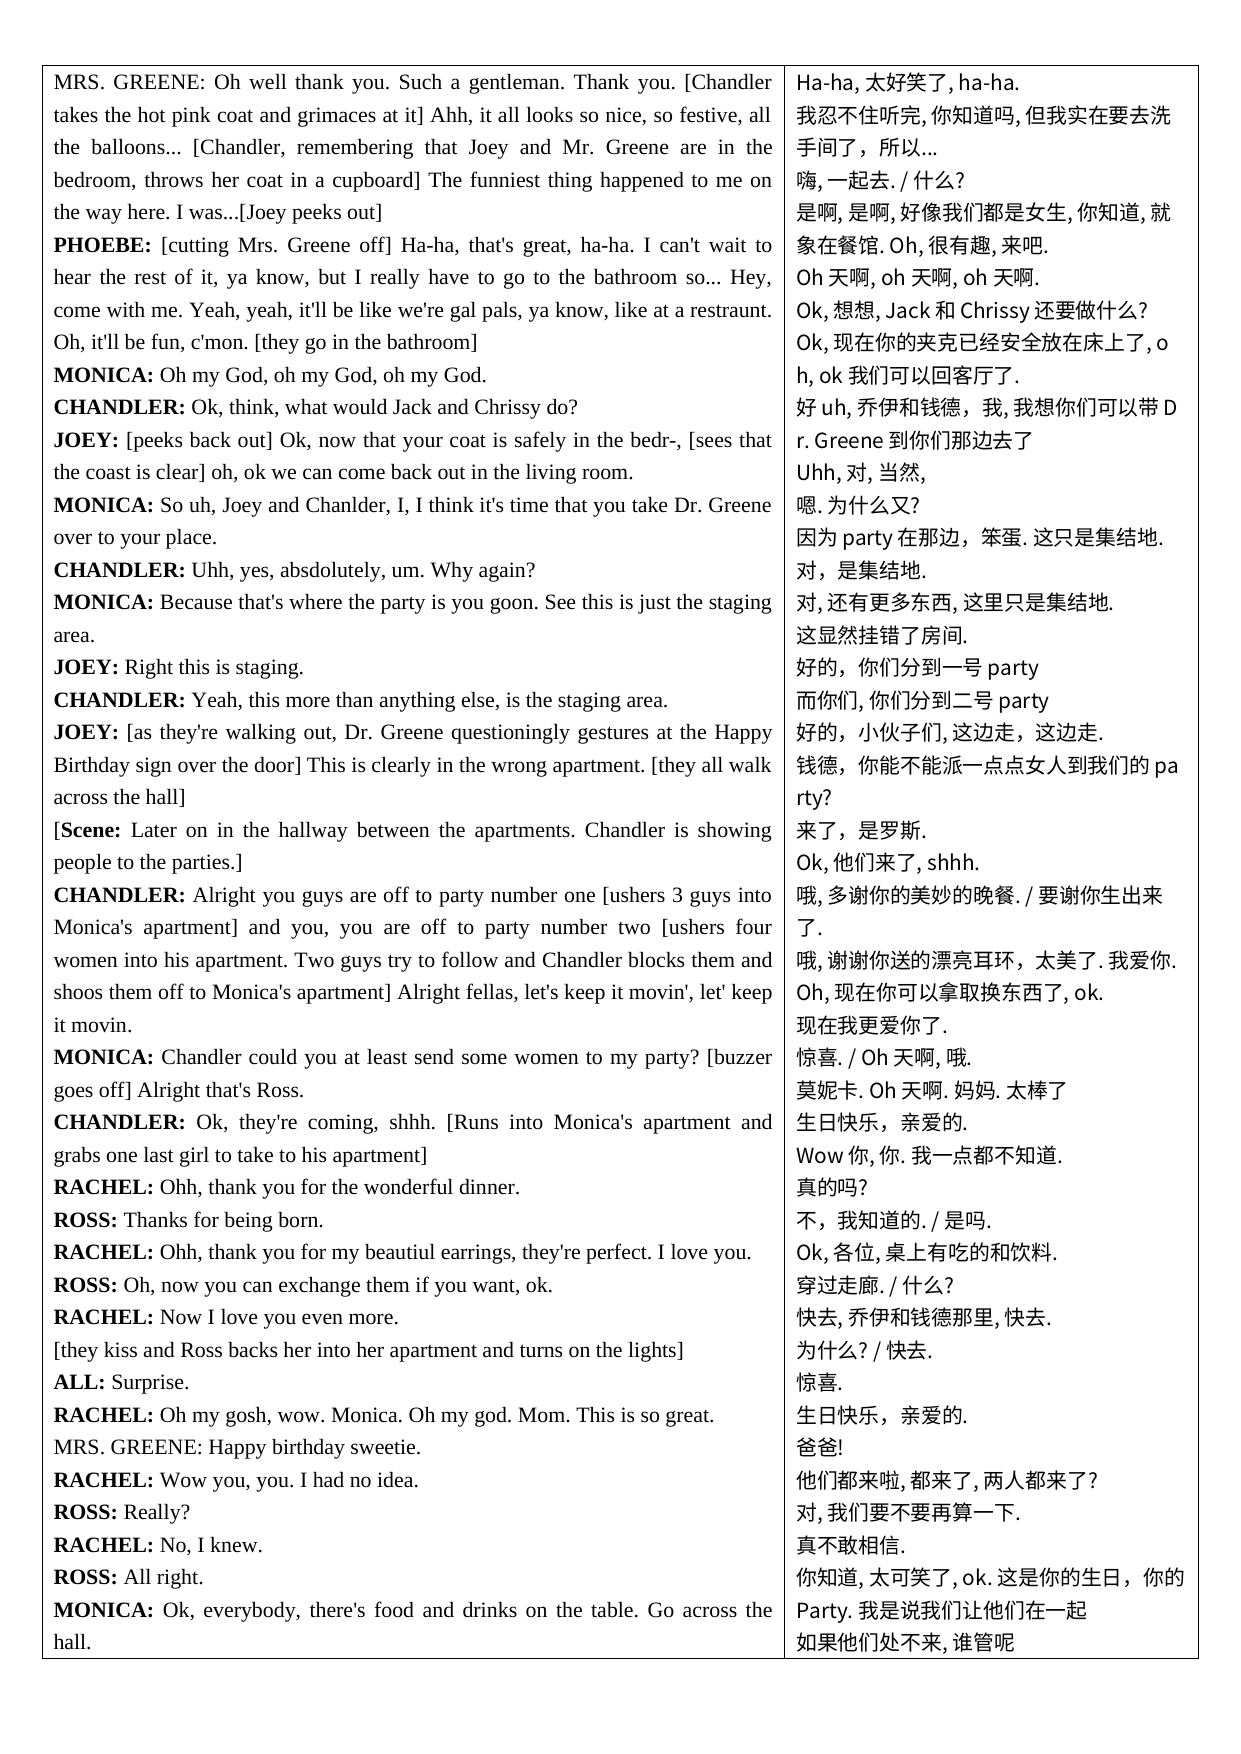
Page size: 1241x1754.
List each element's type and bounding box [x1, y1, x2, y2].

table_header [785, 66, 1198, 1658]
table_header [43, 66, 784, 1658]
